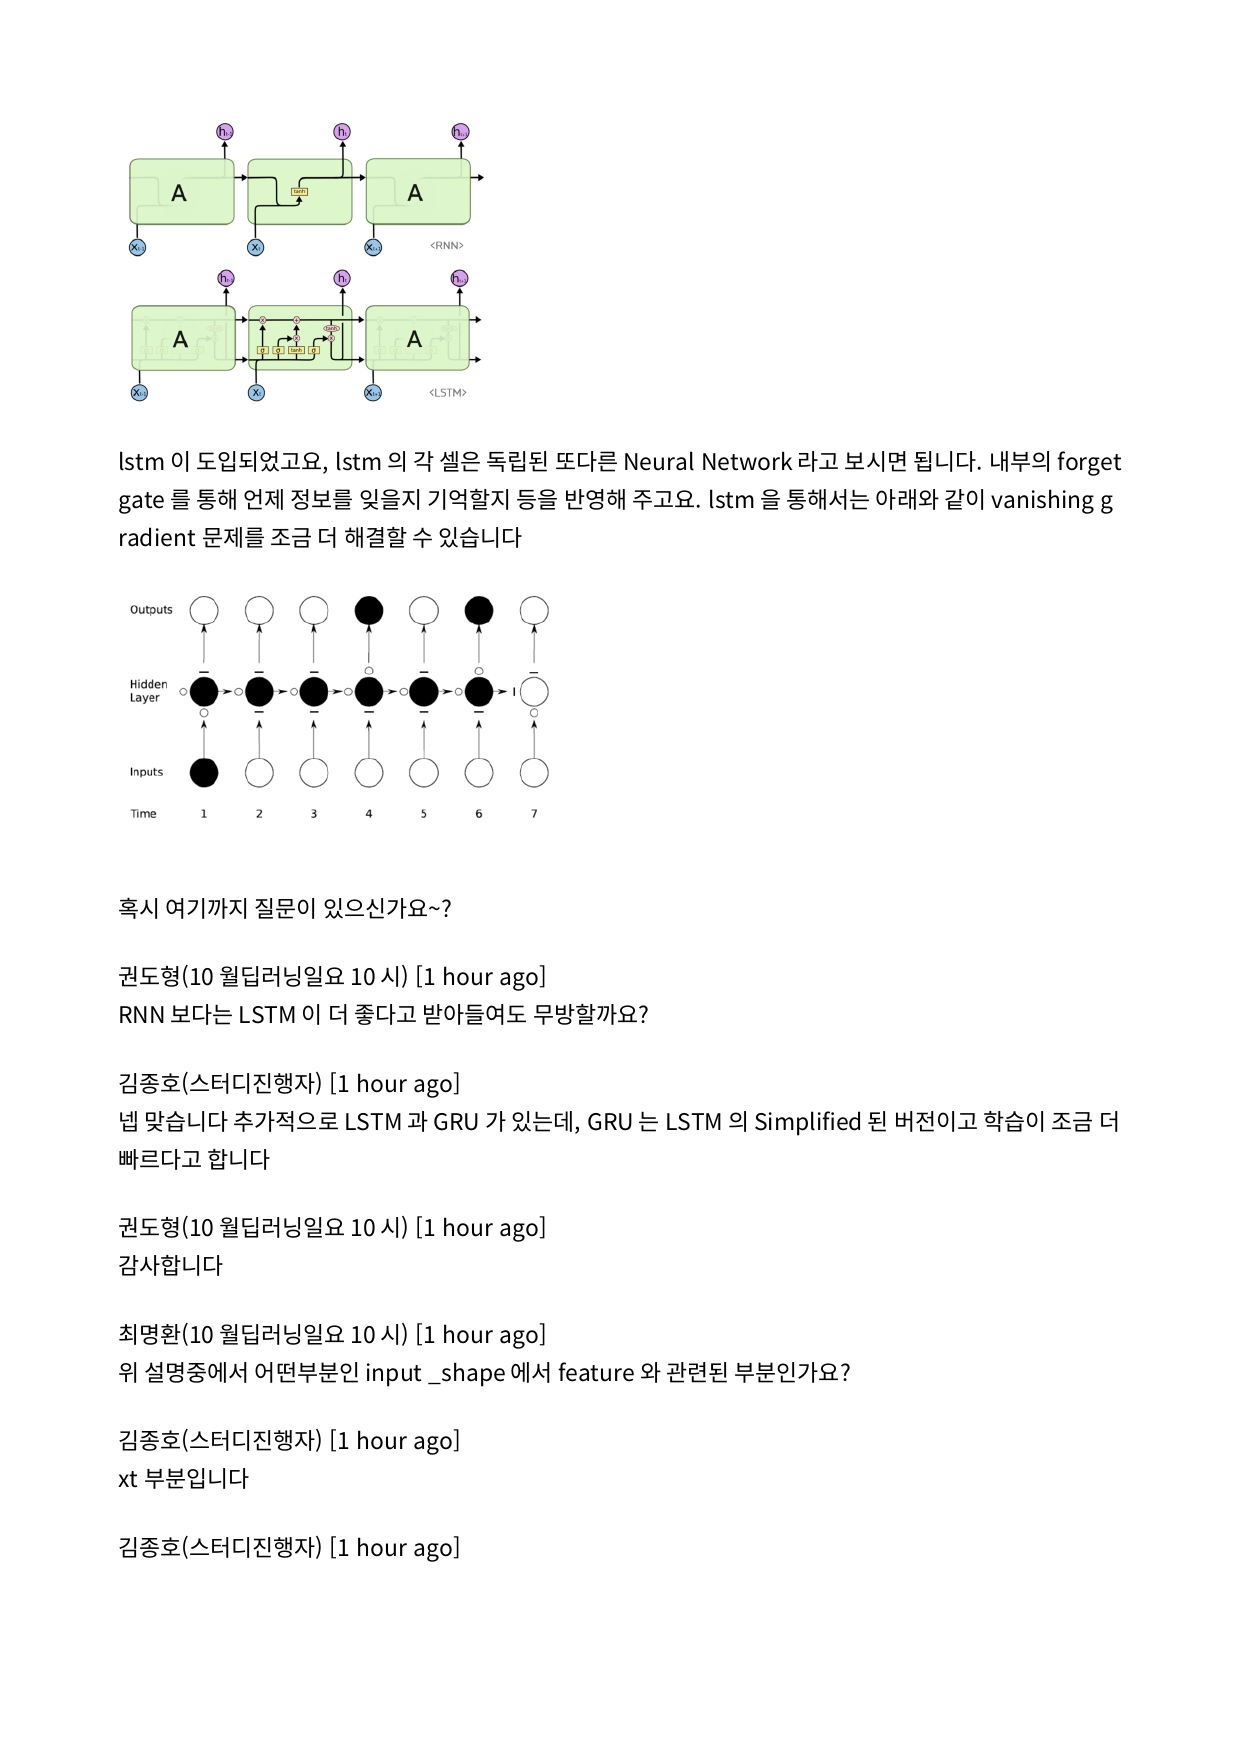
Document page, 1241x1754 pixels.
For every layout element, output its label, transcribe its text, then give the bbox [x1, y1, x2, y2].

text 권도형(10월딥러닝일요10시) [1 hour ago] [118, 1210, 1122, 1243]
text 최명환(10월딥러닝일요10시) [1 hour ago] [118, 1317, 1122, 1350]
text 김종호(스터디진행자) [1 hour ago] [118, 1423, 1122, 1456]
text 넵 맞습니다 추가적으로 LSTM과 GRU가 있는데, GRU는 LSTM의 Simplified된 버전이고 학습이 조금 더 빠르다고 합니다 [118, 1104, 1122, 1175]
text 위 설명중에서 어떤부분인 input _shape에서 feature와 관련된 부분인가요? [118, 1355, 1122, 1388]
picture [118, 588, 570, 827]
text 김종호(스터디진행자) [1 hour ago] [118, 1529, 1122, 1563]
text 감사합니다 [118, 1248, 1122, 1281]
text 권도형(10월딥러닝일요10시) [1 hour ago] [118, 959, 1122, 992]
text 혹시 여기까지 질문이 있으신가요~? [118, 891, 1122, 924]
picture [118, 118, 489, 410]
text RNN보다는 LSTM이 더 좋다고 받아들여도 무방할까요? [118, 997, 1122, 1030]
text lstm이 도입되었고요, lstm의 각 셀은 독립된 또다른 Neural Network라고 보시면 됩니다. 내부의 forget gate를 통해 언제 정보를 잊을지 기억할지 등을 반영해 주고요. lstm을 통해서는 아래와 같이 vanishing gradient 문제를 조금 더 해결할 수 있습니다 [118, 444, 1122, 553]
text 김종호(스터디진행자) [1 hour ago] [118, 1066, 1122, 1099]
text xt 부분입니다 [118, 1461, 1122, 1494]
